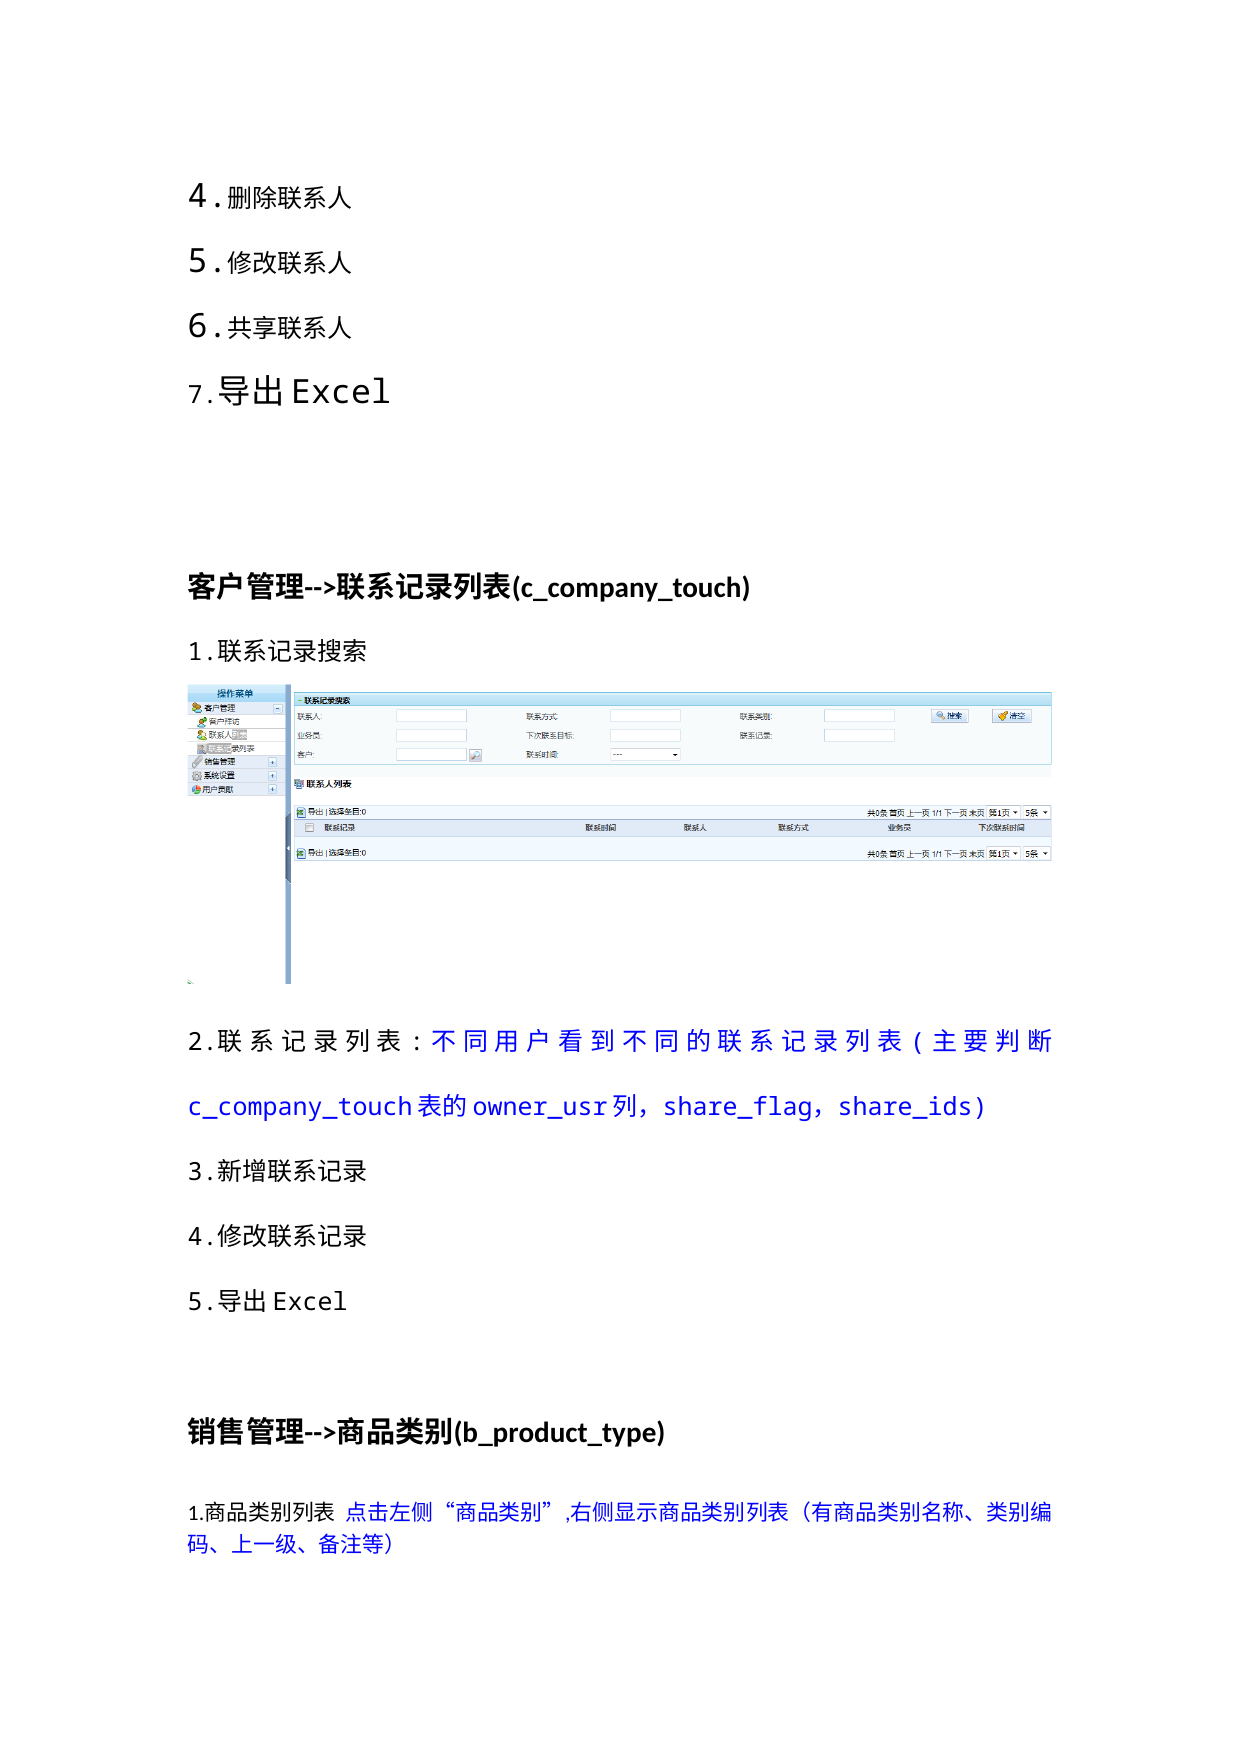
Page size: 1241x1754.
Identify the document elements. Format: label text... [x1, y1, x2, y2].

text 销售管理-->商品类别(b_product_type) [187, 1397, 1053, 1462]
text 客户管理-->联系记录列表(c_company_touch) [187, 552, 1053, 617]
list 商品类别列表 点击左侧“商品类别”,右侧显示商品类别列表（有商品类别名称、类别编码、上一级、备注等） [187, 1494, 1053, 1559]
list 联系记录搜索 [187, 617, 1053, 682]
list 导出Excel [187, 1267, 1053, 1332]
list 联系记录列表:不同用户看到不同的联系记录列表(主要判断c_company_touch表的owner_usr列，share_flag，share_ids) [187, 1007, 1053, 1137]
list 修改联系记录 [187, 1202, 1053, 1267]
list 修改联系人 [187, 227, 1053, 292]
list 导出Excel [187, 357, 1053, 422]
picture [187, 682, 1053, 984]
list 共享联系人 [187, 292, 1053, 357]
list 删除联系人 [187, 162, 1053, 227]
list 新增联系记录 [187, 1137, 1053, 1202]
